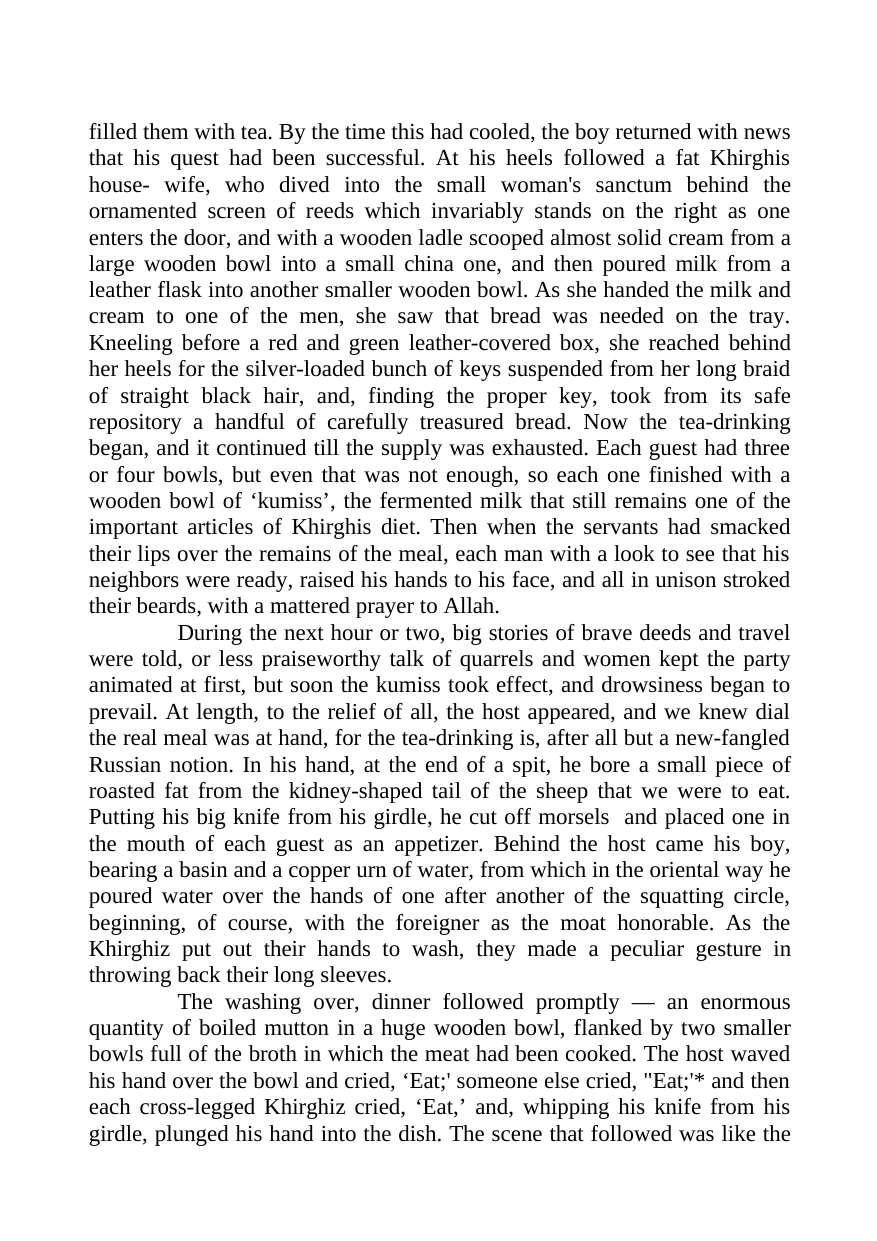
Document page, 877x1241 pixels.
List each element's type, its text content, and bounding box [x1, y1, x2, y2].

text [89, 988, 792, 1146]
text During the next hour or two, big stories of brave deeds and travel were told, or less praiseworthy talk of quarrels and women kept the party animated at first, but soon the kumiss took effect, and drowsiness began to prevail. At length, to the relief of all, the host appeared, and we knew dial the real meal was at hand, for the tea-drinking is, after all but a new-fangled Russian notion. In his hand, at the end of a spit, he bore a small piece of roasted fat from the kidney-shaped tail of the sheep that we were to eat. Putting his big knife from his girdle, he cut off morsels and placed one in the mouth of each guest as an appetizer. Behind the host came his boy, bearing a basin and a copper urn of water, from which in the oriental way he poured water over the hands of one after another of the squatting circle, beginning, of course, with the foreigner as the moat honorable. As the Khirghiz put out their hands to wash, they made a peculiar gesture in throwing back their long sleeves. [89, 619, 792, 988]
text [89, 118, 792, 619]
